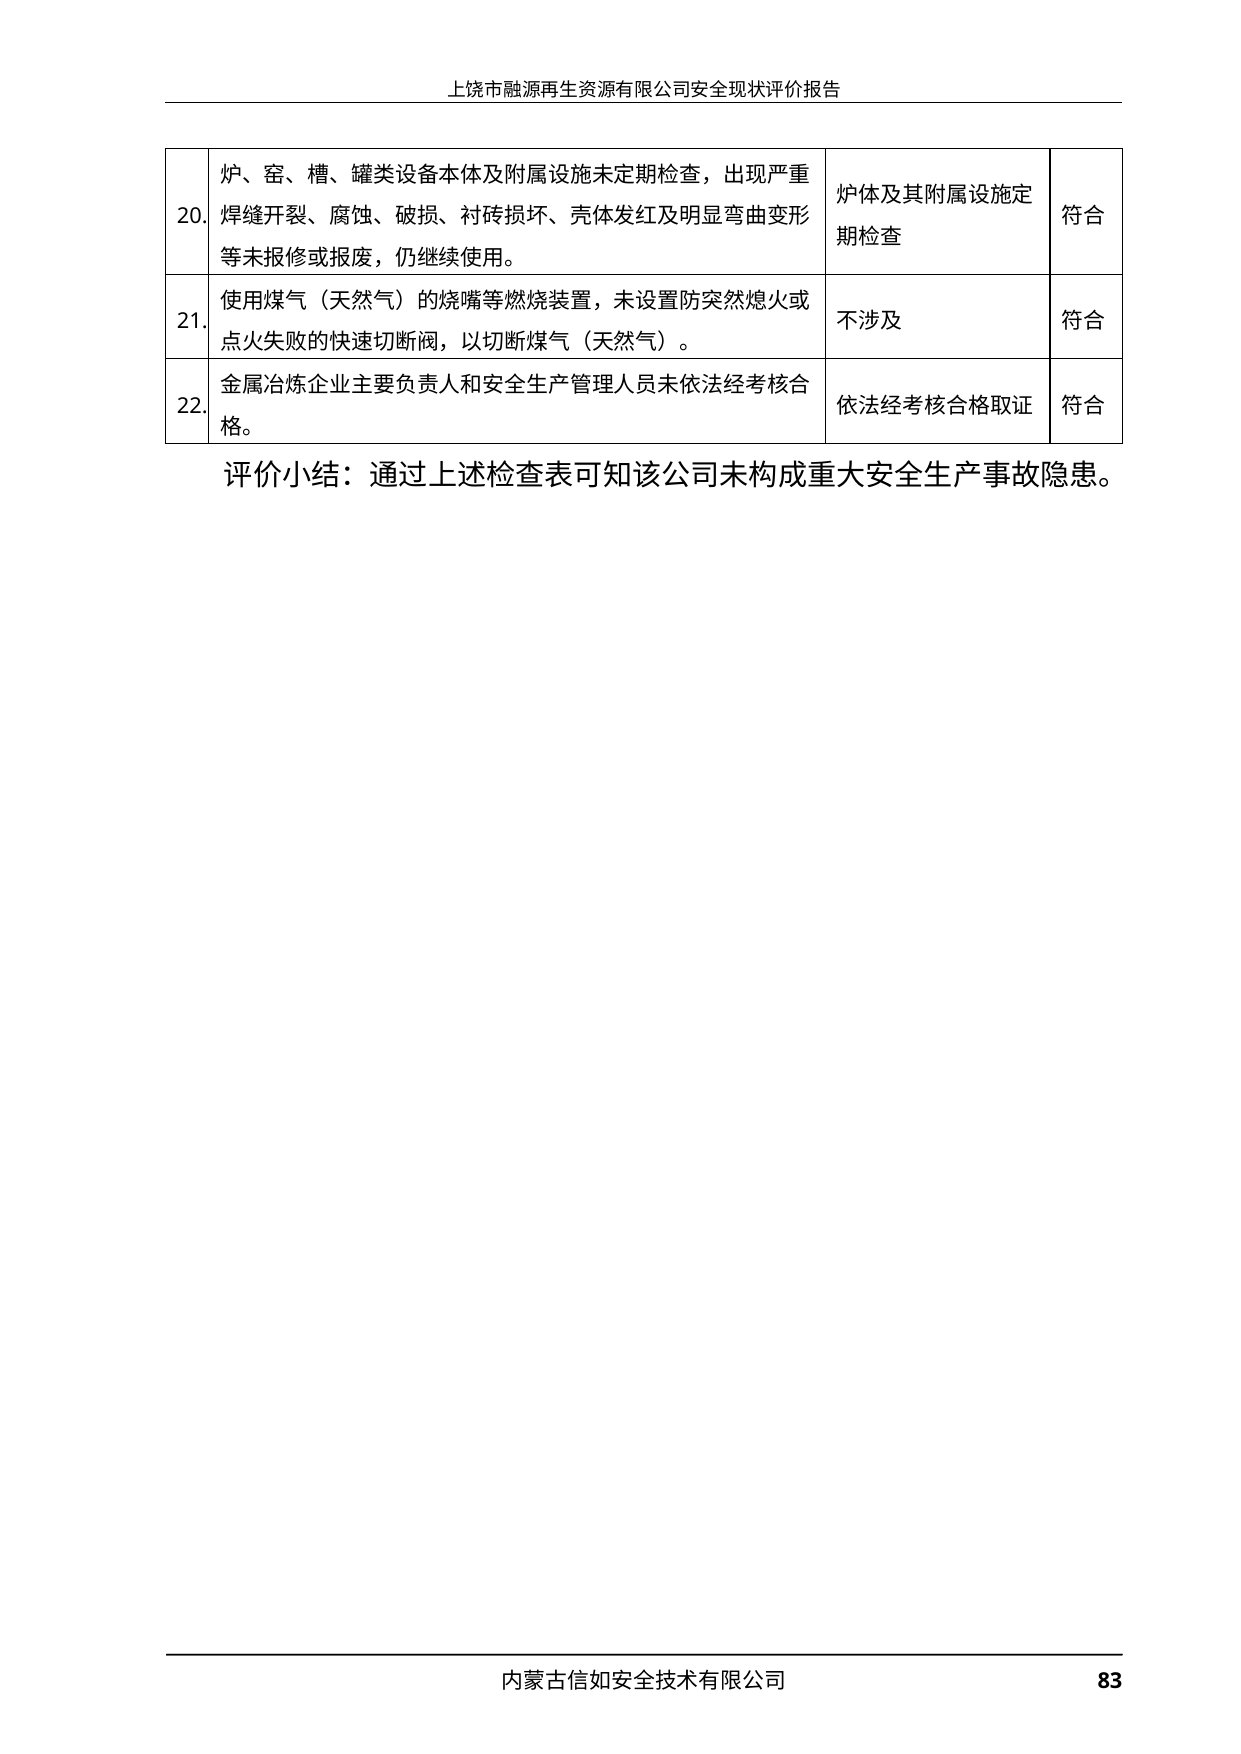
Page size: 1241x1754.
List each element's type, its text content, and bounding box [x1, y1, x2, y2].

text 评价小结：通过上述检查表可知该公司未构成重大安全生产事故隐患。 [165, 444, 1122, 496]
table_cell 金属冶炼企业主要负责人和安全生产管理人员未依法经考核合格。 [209, 359, 825, 442]
table_cell 符合 [1051, 275, 1122, 358]
table_cell 炉体及其附属设施定期检查 [826, 149, 1049, 274]
table_cell 不涉及 [826, 275, 1049, 358]
table_cell [166, 359, 208, 442]
table_cell [166, 275, 208, 358]
table_cell 炉、窑、槽、罐类设备本体及附属设施未定期检查，出现严重焊缝开裂、腐蚀、破损、衬砖损坏、壳体发红及明显弯曲变形等未报修或报废，仍继续使用。 [209, 149, 825, 274]
table_cell 符合 [1051, 149, 1122, 274]
table_cell 使用煤气（天然气）的烧嘴等燃烧装置，未设置防突然熄火或点火失败的快速切断阀，以切断煤气（天然气）。 [209, 275, 825, 358]
table_cell 符合 [1051, 359, 1122, 442]
table_cell 依法经考核合格取证 [826, 359, 1049, 442]
table_cell [166, 149, 208, 274]
